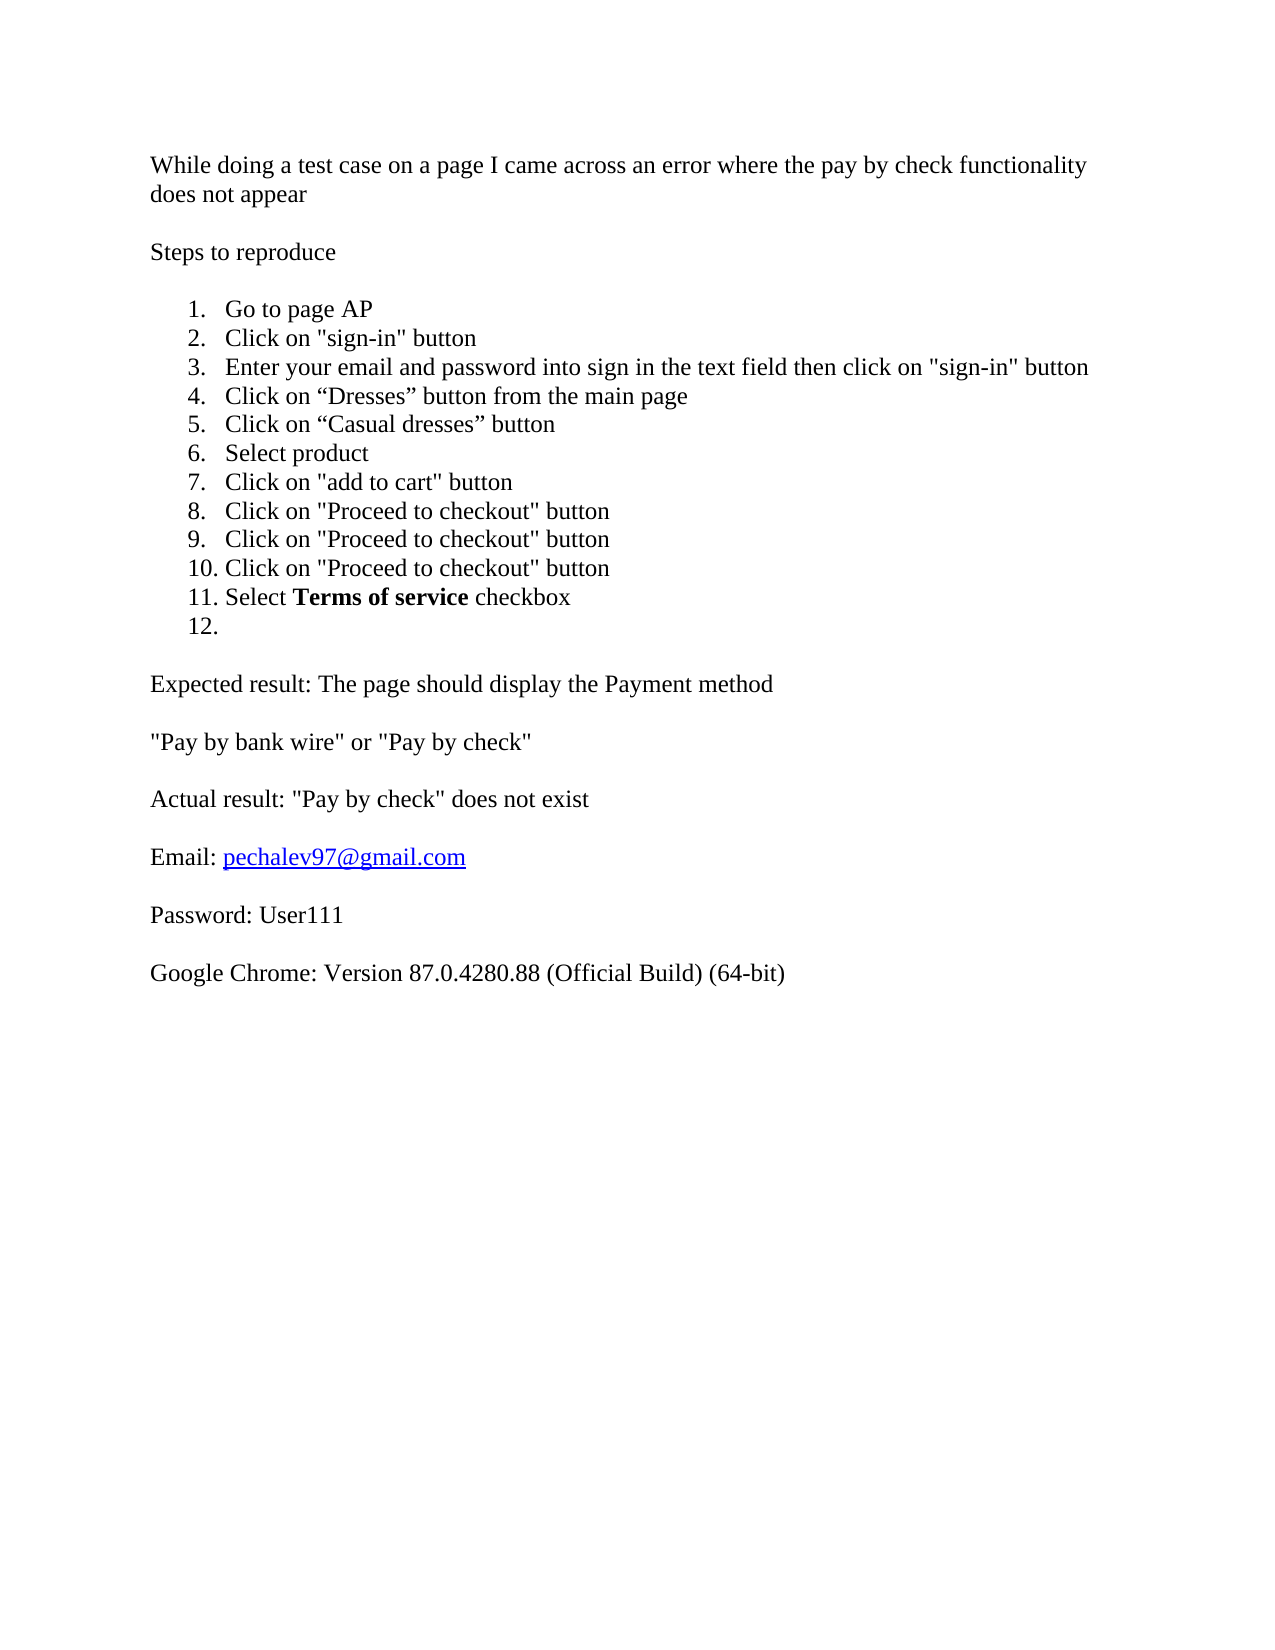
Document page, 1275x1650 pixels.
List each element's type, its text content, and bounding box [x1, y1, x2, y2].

list Click on "sign-in" button [187, 323, 1125, 352]
text Actual result: "Pay by check" does not exist [150, 784, 1125, 813]
list Select product [187, 438, 1125, 467]
list Click on "Proceed to checkout" button [187, 553, 1125, 582]
list Click on “Casual dresses” button [187, 409, 1125, 438]
text Expected result: The page should display the Payment method [150, 669, 1125, 697]
text While doing a test case on a page I came across an error where the pay by check functionality does not appear [150, 150, 1125, 207]
list Click on “Dresses” button from the main page [187, 381, 1125, 409]
text Password: User111 [150, 900, 1125, 929]
list Select Terms of service checkbox [187, 582, 1125, 611]
list Click on "Proceed to checkout" button [187, 524, 1125, 553]
list Click on "Proceed to checkout" button [187, 496, 1125, 524]
text "Pay by bank wire" or "Pay by check" [150, 727, 1125, 755]
list Click on "add to cart" button [187, 467, 1125, 496]
list Go to page AP [187, 294, 1125, 323]
list Enter your email and password into sign in the text field then click on "sign-in" button [187, 352, 1125, 381]
text Steps to reproduce [150, 237, 1125, 265]
text Google Chrome: Version 87.0.4280.88 (Official Build) (64-bit) [150, 958, 1125, 987]
text Email: pechalev97@gmail.com [150, 842, 1125, 871]
